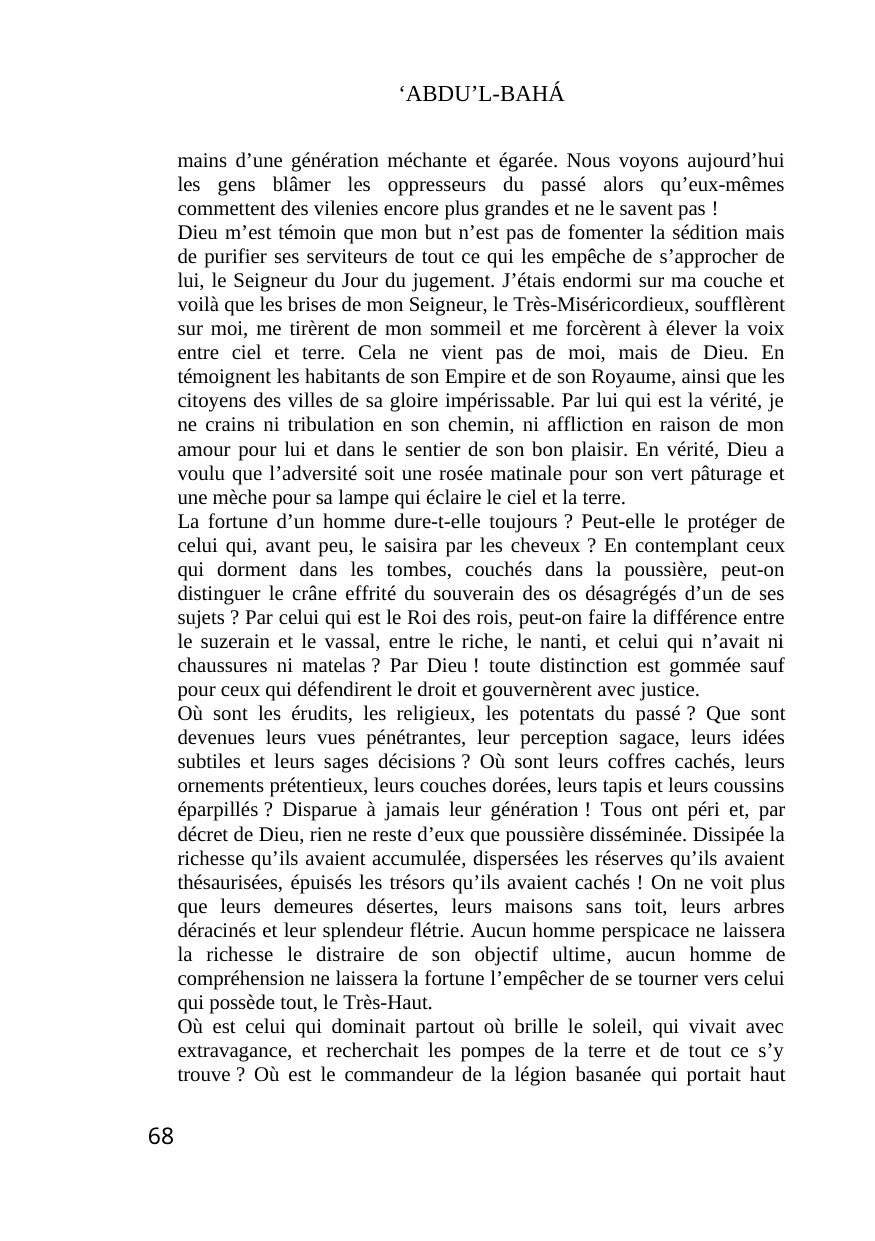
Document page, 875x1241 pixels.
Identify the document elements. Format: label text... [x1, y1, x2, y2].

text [177, 1014, 785, 1086]
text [177, 148, 785, 220]
text Où sont les érudits, les religieux, les potentats du passé ? Que sont devenues leurs vues pénétrantes, leur perception sagace, leurs idées subtiles et leurs sages décisions ? Où sont leurs coffres cachés, leurs ornements prétentieux, leurs couches dorées, leurs tapis et leurs coussins éparpillés ? Disparue à jamais leur génération ! Tous ont péri et, par décret de Dieu, rien ne reste d’eux que poussière disséminée. Dissipée la richesse qu’ils avaient accumulée, dispersées les réserves qu’ils avaient thésaurisées, épuisés les trésors qu’ils avaient cachés ! On ne voit plus que leurs demeures désertes, leurs maisons sans toit, leurs arbres déracinés et leur splendeur flétrie. Aucun homme perspicace ne laissera la richesse le distraire de son objectif ultime, aucun homme de compréhension ne laissera la fortune l’empêcher de se tourner vers celui qui possède tout, le Très-Haut. [177, 701, 785, 1014]
text Dieu m’est témoin que mon but n’est pas de fomenter la sédition mais de purifier ses serviteurs de tout ce qui les empêche de s’approcher de lui, le Seigneur du Jour du jugement. J’étais endormi sur ma couche et voilà que les brises de mon Seigneur, le Très-Miséricordieux, soufflèrent sur moi, me tirèrent de mon sommeil et me forcèrent à élever la voix entre ciel et terre. Cela ne vient pas de moi, mais de Dieu. En témoignent les habitants de son Empire et de son Royaume, ainsi que les citoyens des villes de sa gloire impérissable. Par lui qui est la vérité, je ne crains ni tribulation en son chemin, ni affliction en raison de mon amour pour lui et dans le sentier de son bon plaisir. En vérité, Dieu a voulu que l’adversité soit une rosée matinale pour son vert pâturage et une mèche pour sa lampe qui éclaire le ciel et la terre. [177, 220, 785, 509]
text La fortune d’un homme dure-t-elle toujours ? Peut-elle le protéger de celui qui, avant peu, le saisira par les cheveux ? En contemplant ceux qui dorment dans les tombes, couchés dans la poussière, peut-on distinguer le crâne effrité du souverain des os désagrégés d’un de ses sujets ? Par celui qui est le Roi des rois, peut-on faire la différence entre le suzerain et le vassal, entre le riche, le nanti, et celui qui n’avait ni chaussures ni matelas ? Par Dieu ! toute distinction est gommée sauf pour ceux qui défendirent le droit et gouvernèrent avec justice. [177, 509, 785, 701]
